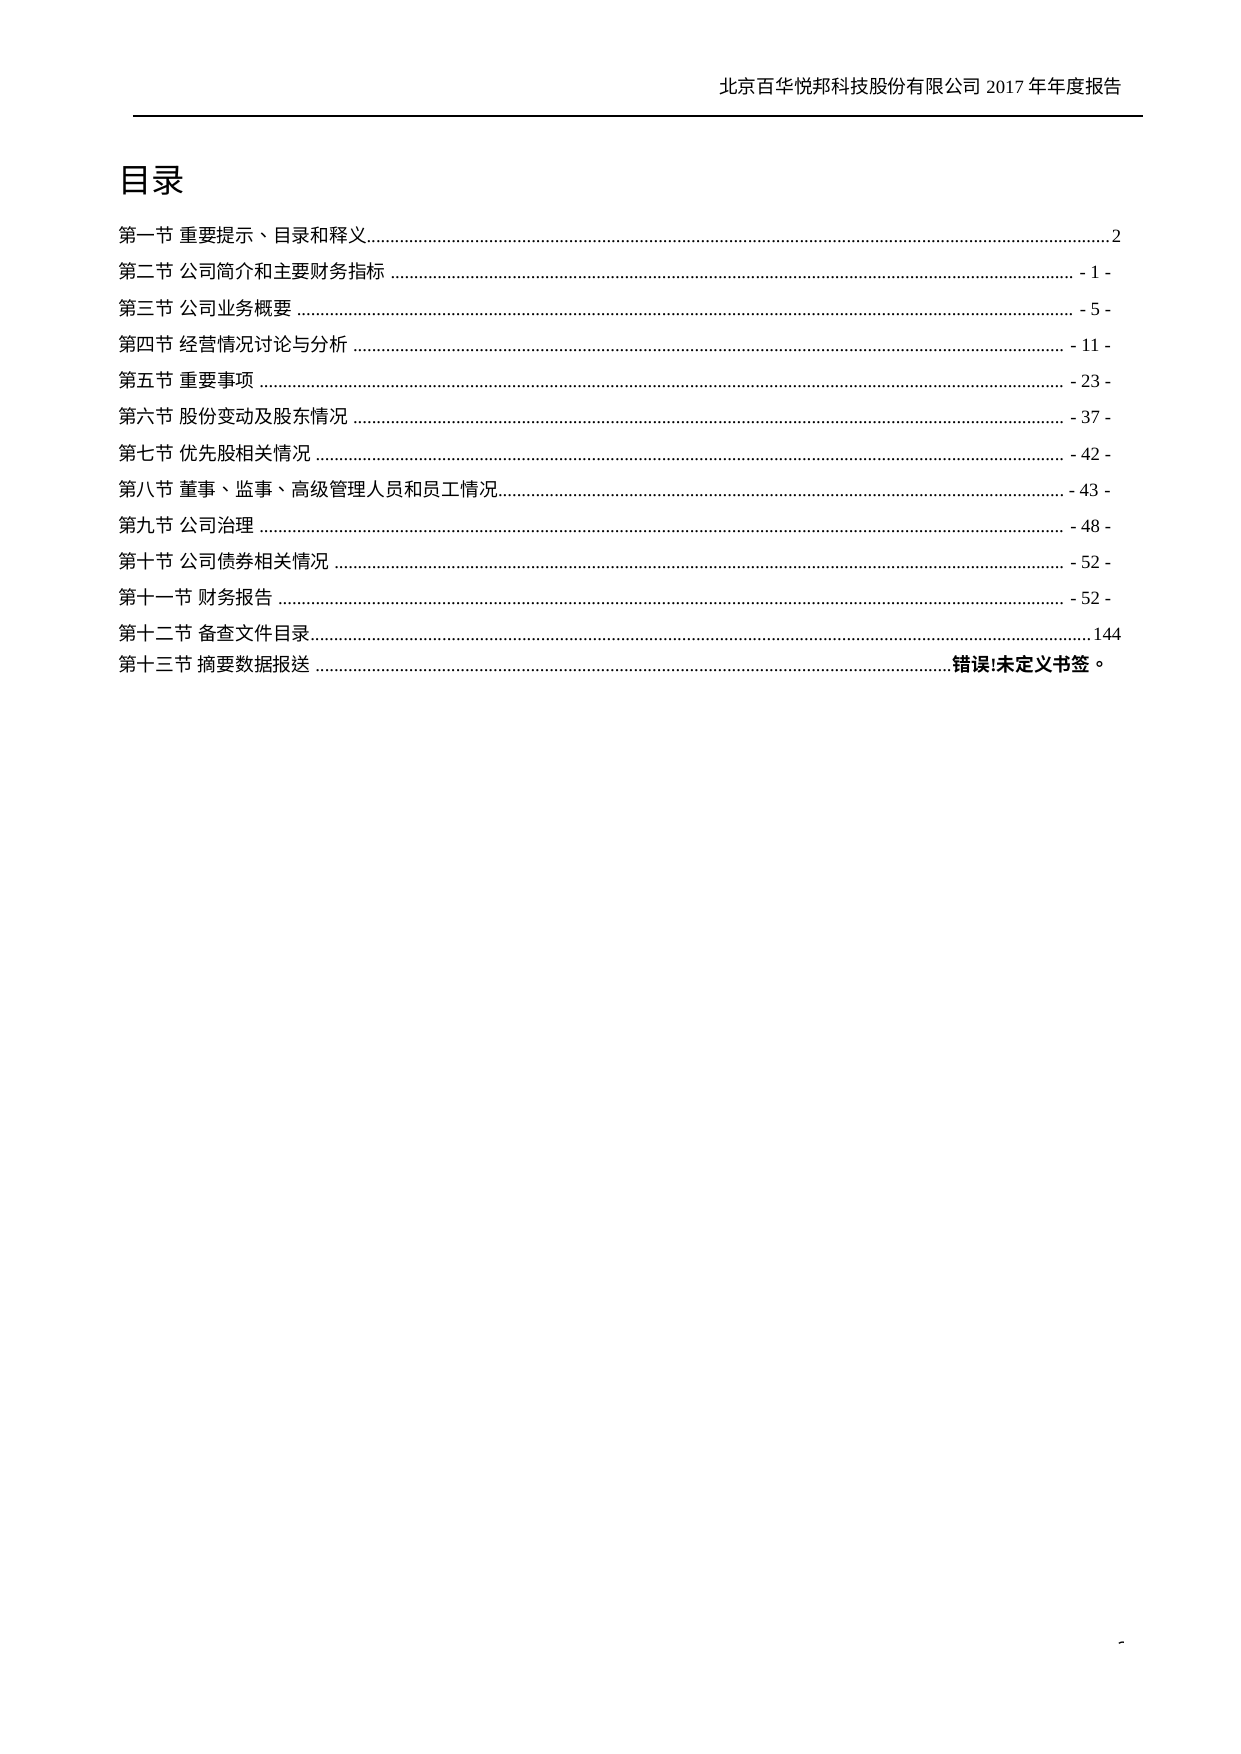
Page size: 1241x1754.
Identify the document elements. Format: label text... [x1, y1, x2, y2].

text 第十节 公司债券相关情况 ............................................................................................................................................................ - 52 - [118, 548, 1138, 574]
text 目录 [118, 156, 1138, 202]
text 第十三节 摘要数据报送 ........................................................................................................................................错误!未定义书签。 [118, 651, 1138, 677]
text 第五节 重要事项 ............................................................................................................................................................................ - 23 - [118, 367, 1138, 393]
text 第三节 公司业务概要 ...................................................................................................................................................................... - 5 - [118, 295, 1138, 321]
text 第九节 公司治理 ............................................................................................................................................................................ - 48 - [118, 512, 1138, 538]
text 第四节 经营情况讨论与分析 ........................................................................................................................................................ - 11 - [118, 331, 1138, 357]
text 第十一节 财务报告 ........................................................................................................................................................................ - 52 - [118, 584, 1138, 610]
text 第二节 公司简介和主要财务指标 .................................................................................................................................................. - 1 - [118, 259, 1138, 284]
text 第十二节 备查文件目录 144 [118, 621, 1138, 646]
text 第六节 股份变动及股东情况 ........................................................................................................................................................ - 37 - [118, 403, 1138, 429]
text 第七节 优先股相关情况 ................................................................................................................................................................ - 42 - [118, 440, 1138, 465]
text 第一节 重要提示、目录和释义 2 [118, 223, 1138, 248]
text 第八节 董事、监事、高级管理人员和员工情况......................................................................................................................... - 43 - [118, 476, 1138, 501]
